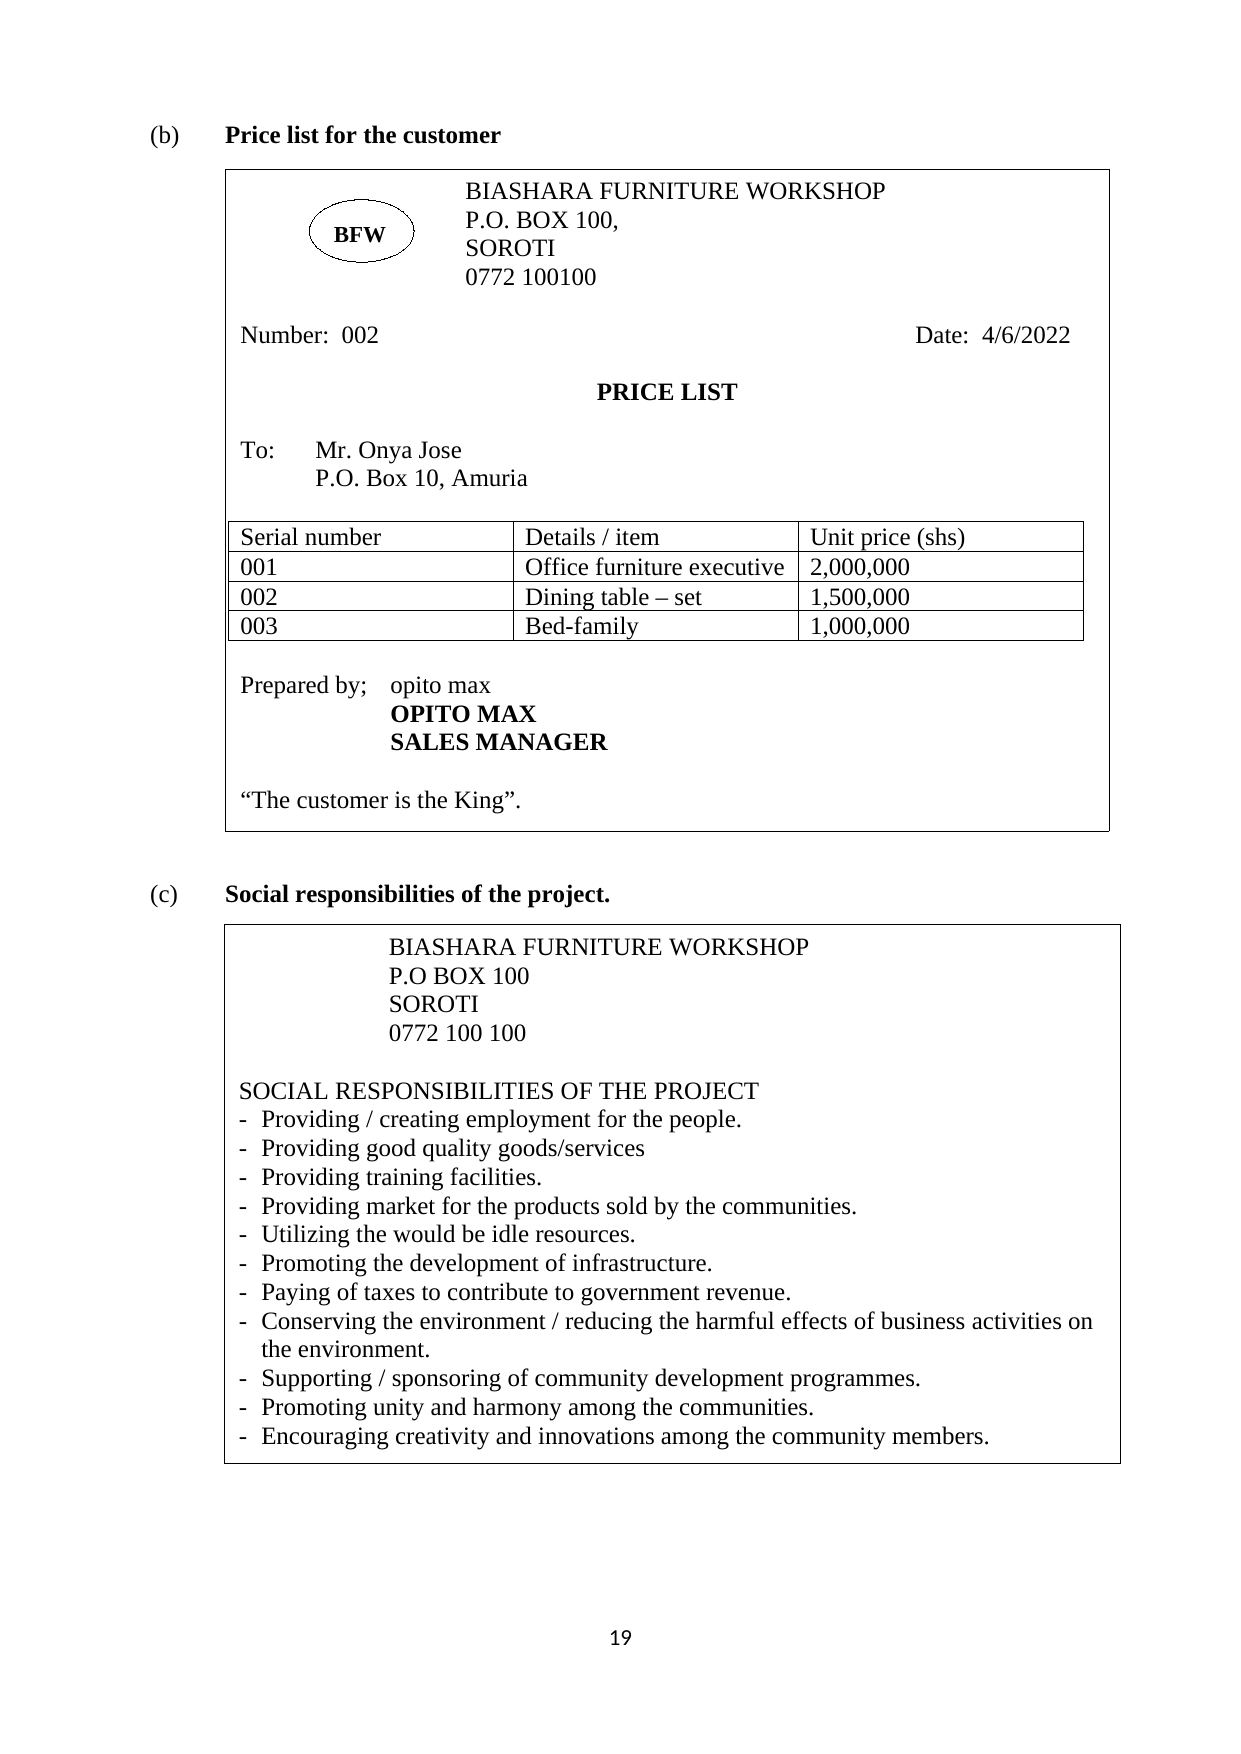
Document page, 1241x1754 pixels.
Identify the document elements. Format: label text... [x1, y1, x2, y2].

text (c) Social responsibilities of the project. [150, 879, 1090, 907]
text (b) Price list for the customer [150, 120, 1090, 149]
